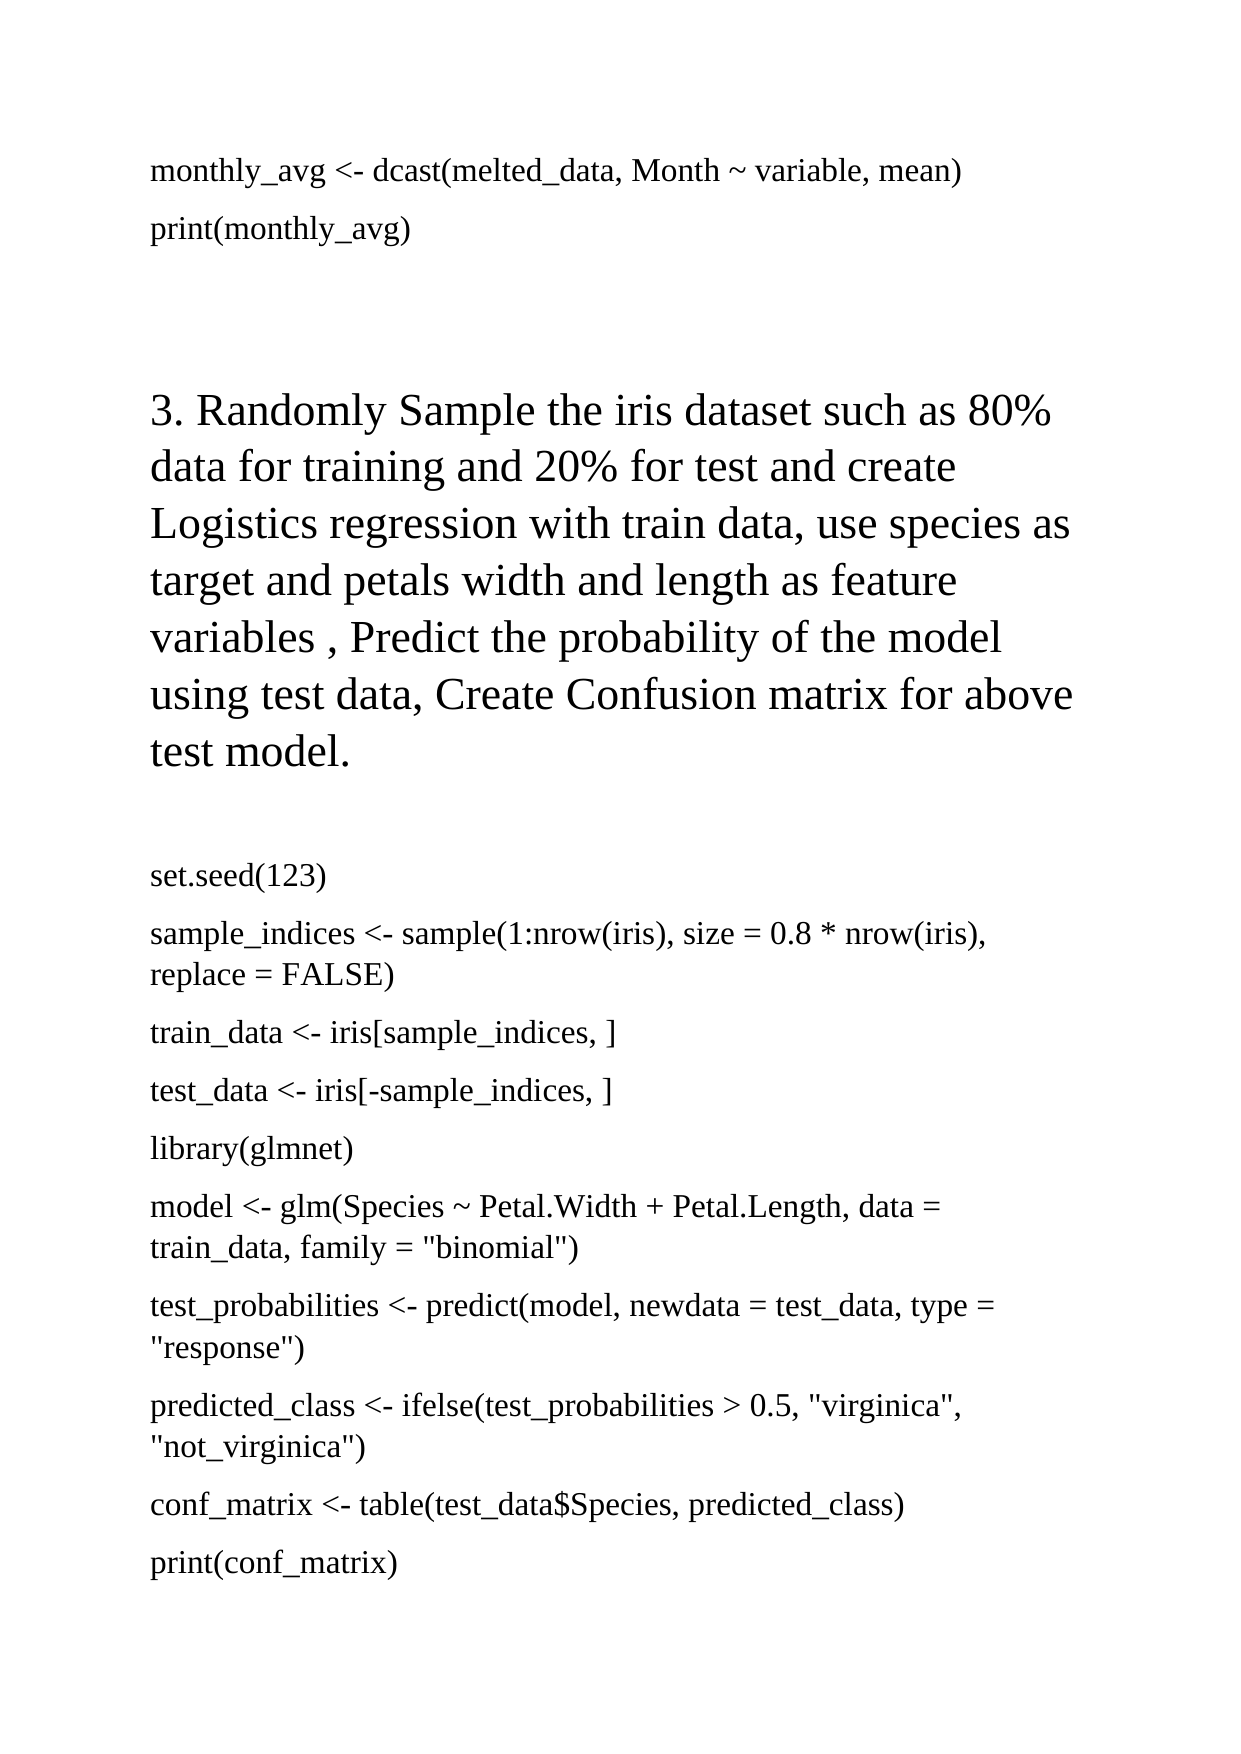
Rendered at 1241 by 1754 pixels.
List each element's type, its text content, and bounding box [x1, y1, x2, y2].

text sample_indices <- sample(1:nrow(iris), size = 0.8 * nrow(iris), replace = FALSE) [150, 913, 1090, 993]
text test_data <- iris[-sample_indices, ] [150, 1070, 1090, 1109]
text predicted_class <- ifelse(test_probabilities > 0.5, "virginica", "not_virginica") [150, 1385, 1090, 1465]
text monthly_avg <- dcast(melted_data, Month ~ variable, mean) [150, 150, 1090, 188]
text conf_matrix <- table(test_data$Species, predicted_class) [150, 1484, 1090, 1523]
text print(monthly_avg) [150, 208, 1090, 246]
text 3. Randomly Sample the iris dataset such as 80% data for training and 20% for test and create Logistics regression with train data, use species as target and petals width and length as feature variables , Predict the probability of the model using test data, Create Confusion matrix for above test model. [150, 382, 1090, 776]
text print(conf_matrix) [150, 1542, 1090, 1581]
text train_data <- iris[sample_indices, ] [150, 1012, 1090, 1051]
text model <- glm(Species ~ Petal.Width + Petal.Length, data = train_data, family = "binomial") [150, 1186, 1090, 1266]
text set.seed(123) [150, 855, 1090, 893]
text test_probabilities <- predict(model, newdata = test_data, type = "response") [150, 1286, 1090, 1365]
text library(glmnet) [150, 1128, 1090, 1167]
